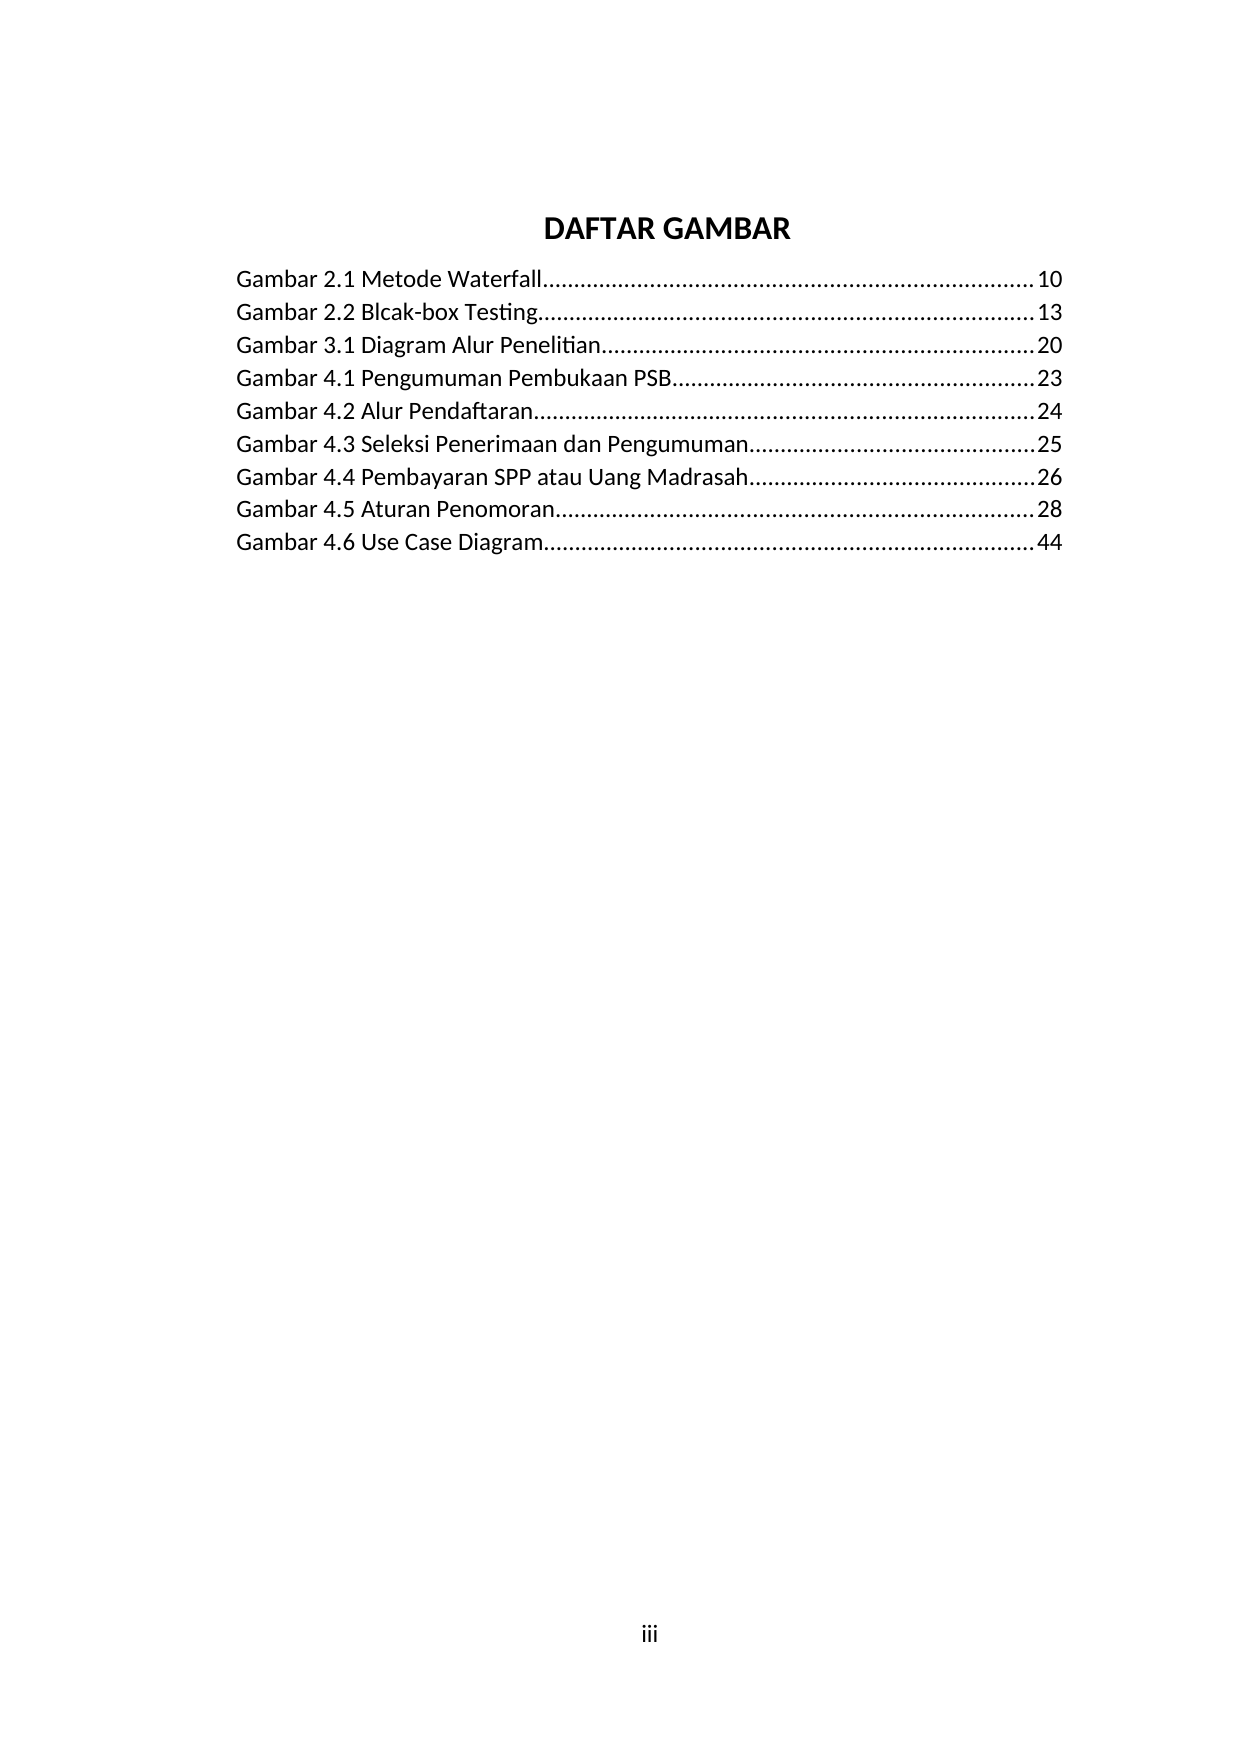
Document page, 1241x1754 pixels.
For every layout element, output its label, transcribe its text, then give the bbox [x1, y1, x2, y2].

text Gambar 4.3 Seleksi Penerimaan dan Pengumuman 25 [236, 428, 1063, 458]
text Gambar 4.4 Pembayaran SPP atau Uang Madrasah 26 [236, 461, 1063, 491]
text DAFTAR GAMBAR [236, 207, 1063, 247]
text Gambar 4.6 Use Case Diagram 44 [236, 527, 1063, 557]
text Gambar 4.1 Pengumuman Pembukaan PSB 23 [236, 362, 1063, 392]
text Gambar 2.1 Metode Waterfall 10 [236, 263, 1063, 294]
text Gambar 3.1 Diagram Alur Penelitian 20 [236, 329, 1063, 359]
text Gambar 2.2 Blcak-box Testing 13 [236, 296, 1063, 327]
text Gambar 4.5 Aturan Penomoran 28 [236, 494, 1063, 524]
text Gambar 4.2 Alur Pendaftaran 24 [236, 395, 1063, 425]
